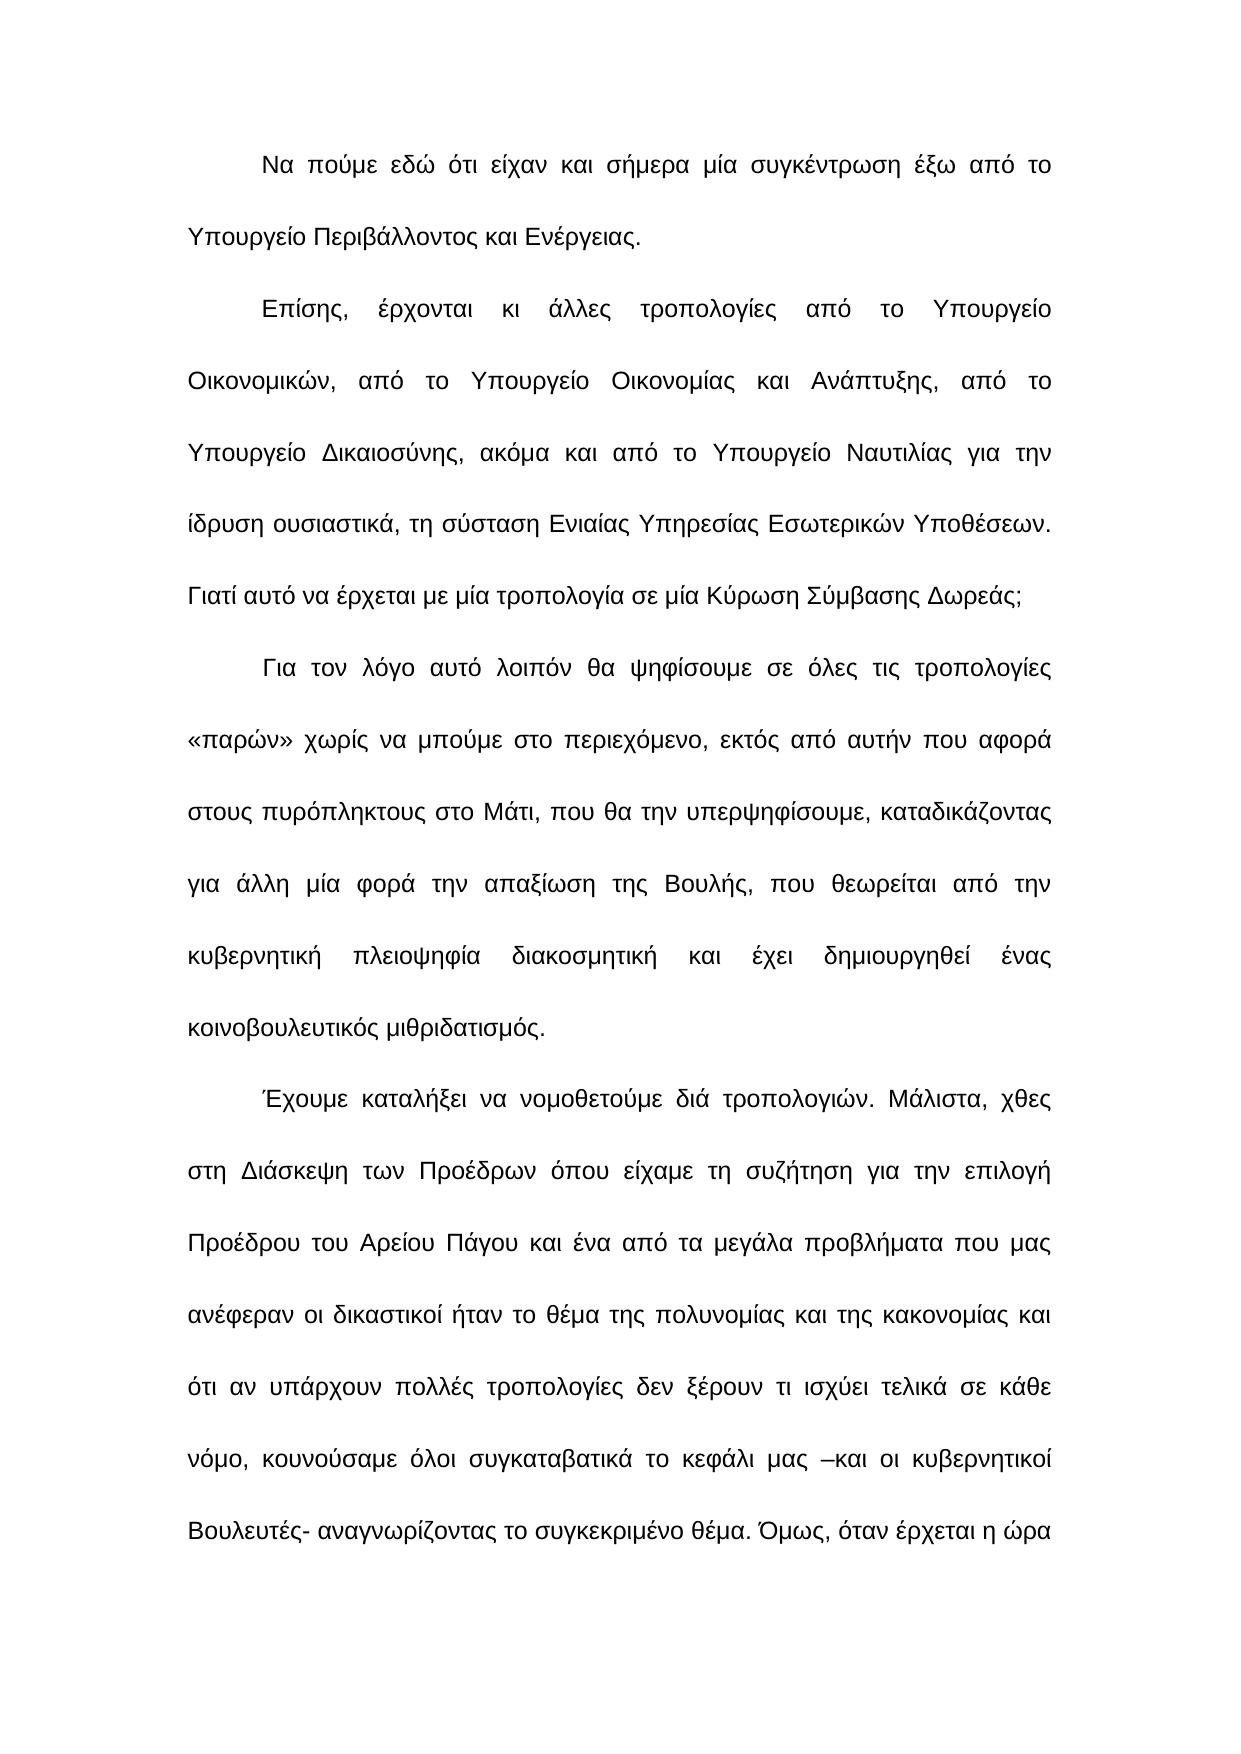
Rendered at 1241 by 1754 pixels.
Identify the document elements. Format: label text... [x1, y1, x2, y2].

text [187, 1084, 1053, 1544]
text Να πούμε εδώ ότι είχαν και σήμερα μία συγκέντρωση έξω από το Υπουργείο Περιβάλλοντος και Ενέργειας. [187, 150, 1053, 251]
text Για τον λόγο αυτό λοιπόν θα ψηφίσουμε σε όλες τις τροπολογίες «παρών» χωρίς να μπούμε στο περιεχόμενο, εκτός από αυτήν που αφορά στους πυρόπληκτους στο Μάτι, που θα την υπερψηφίσουμε, καταδικάζοντας για άλλη μία φορά την απαξίωση της Βουλής, που θεωρείται από την κυβερνητική πλειοψηφία διακοσμητική και έχει δημιουργηθεί ένας κοινοβουλευτικός μιθριδατισμός. [187, 653, 1053, 1041]
text Επίσης, έρχονται κι άλλες τροπολογίες από το Υπουργείο Οικονομικών, από το Υπουργείο Οικονομίας και Ανάπτυξης, από το Υπουργείο Δικαιοσύνης, ακόμα και από το Υπουργείο Ναυτιλίας για την ίδρυση ουσιαστικά, τη σύσταση Ενιαίας Υπηρεσίας Εσωτερικών Υποθέσεων. Γιατί αυτό να έρχεται με μία τροπολογία σε μία Κύρωση Σύμβασης Δωρεάς; [187, 294, 1053, 610]
